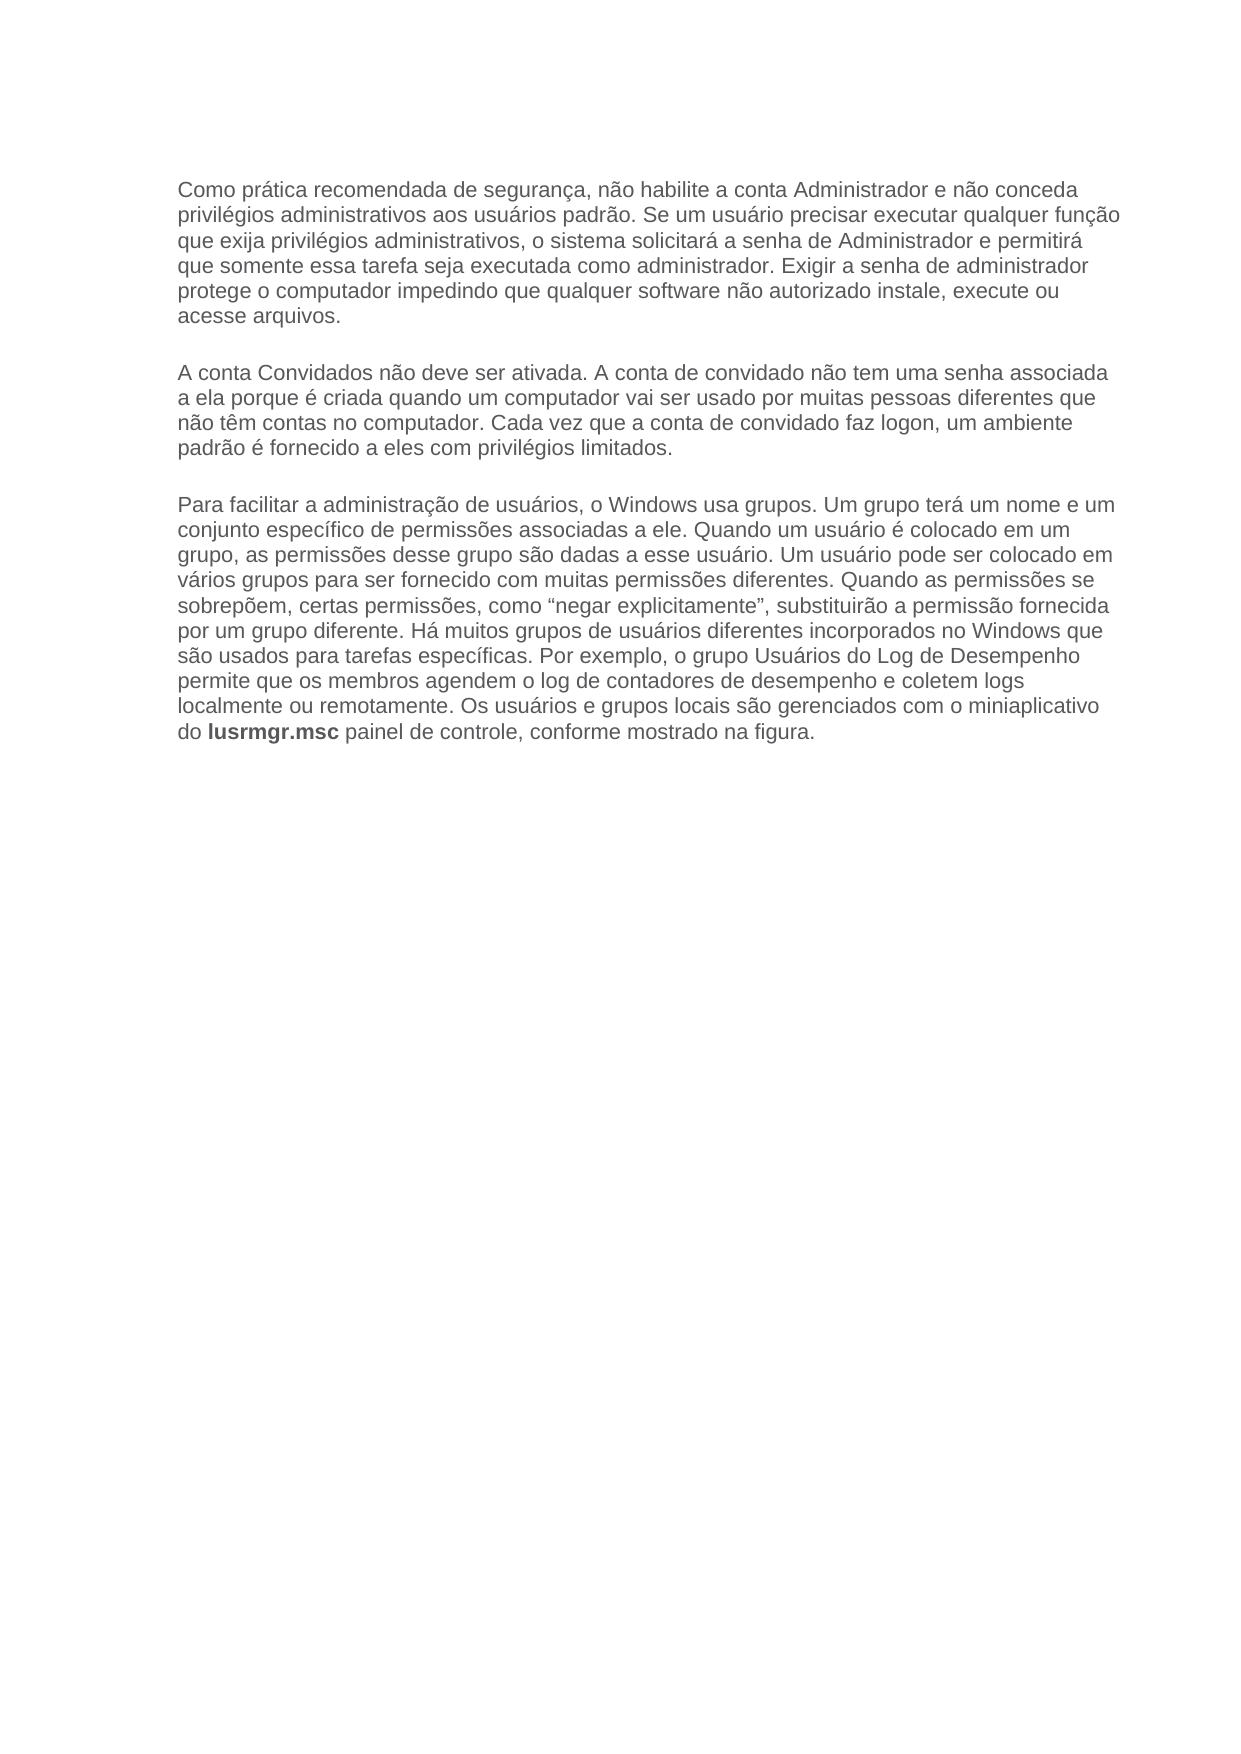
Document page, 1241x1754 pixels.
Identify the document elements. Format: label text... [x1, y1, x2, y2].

text Como prática recomendada de segurança, não habilite a conta Administrador e não conceda privilégios administrativos aos usuários padrão. Se um usuário precisar executar qualquer função que exija privilégios administrativos, o sistema solicitará a senha de Administrador e permitirá que somente essa tarefa seja executada como administrador. Exigir a senha de administrador protege o computador impedindo que qualquer software não autorizado instale, execute ou acesse arquivos. [177, 177, 1122, 328]
text A conta Convidados não deve ser ativada. A conta de convidado não tem uma senha associada a ela porque é criada quando um computador vai ser usado por muitas pessoas diferentes que não têm contas no computador. Cada vez que a conta de convidado faz logon, um ambiente padrão é fornecido a eles com privilégios limitados. [177, 360, 1122, 461]
text Para facilitar a administração de usuários, o Windows usa grupos. Um grupo terá um nome e um conjunto específico de permissões associadas a ele. Quando um usuário é colocado em um grupo, as permissões desse grupo são dadas a esse usuário. Um usuário pode ser colocado em vários grupos para ser fornecido com muitas permissões diferentes. Quando as permissões se sobrepõem, certas permissões, como “negar explicitamente”, substituirão a permissão fornecida por um grupo diferente. Há muitos grupos de usuários diferentes incorporados no Windows que são usados para tarefas específicas. Por exemplo, o grupo Usuários do Log de Desempenho permite que os membros agendem o log de contadores de desempenho e coletem logs localmente ou remotamente. Os usuários e grupos locais são gerenciados com o miniaplicativo do lusrmgr.msc painel de controle, conforme mostrado na figura. [177, 492, 1122, 744]
